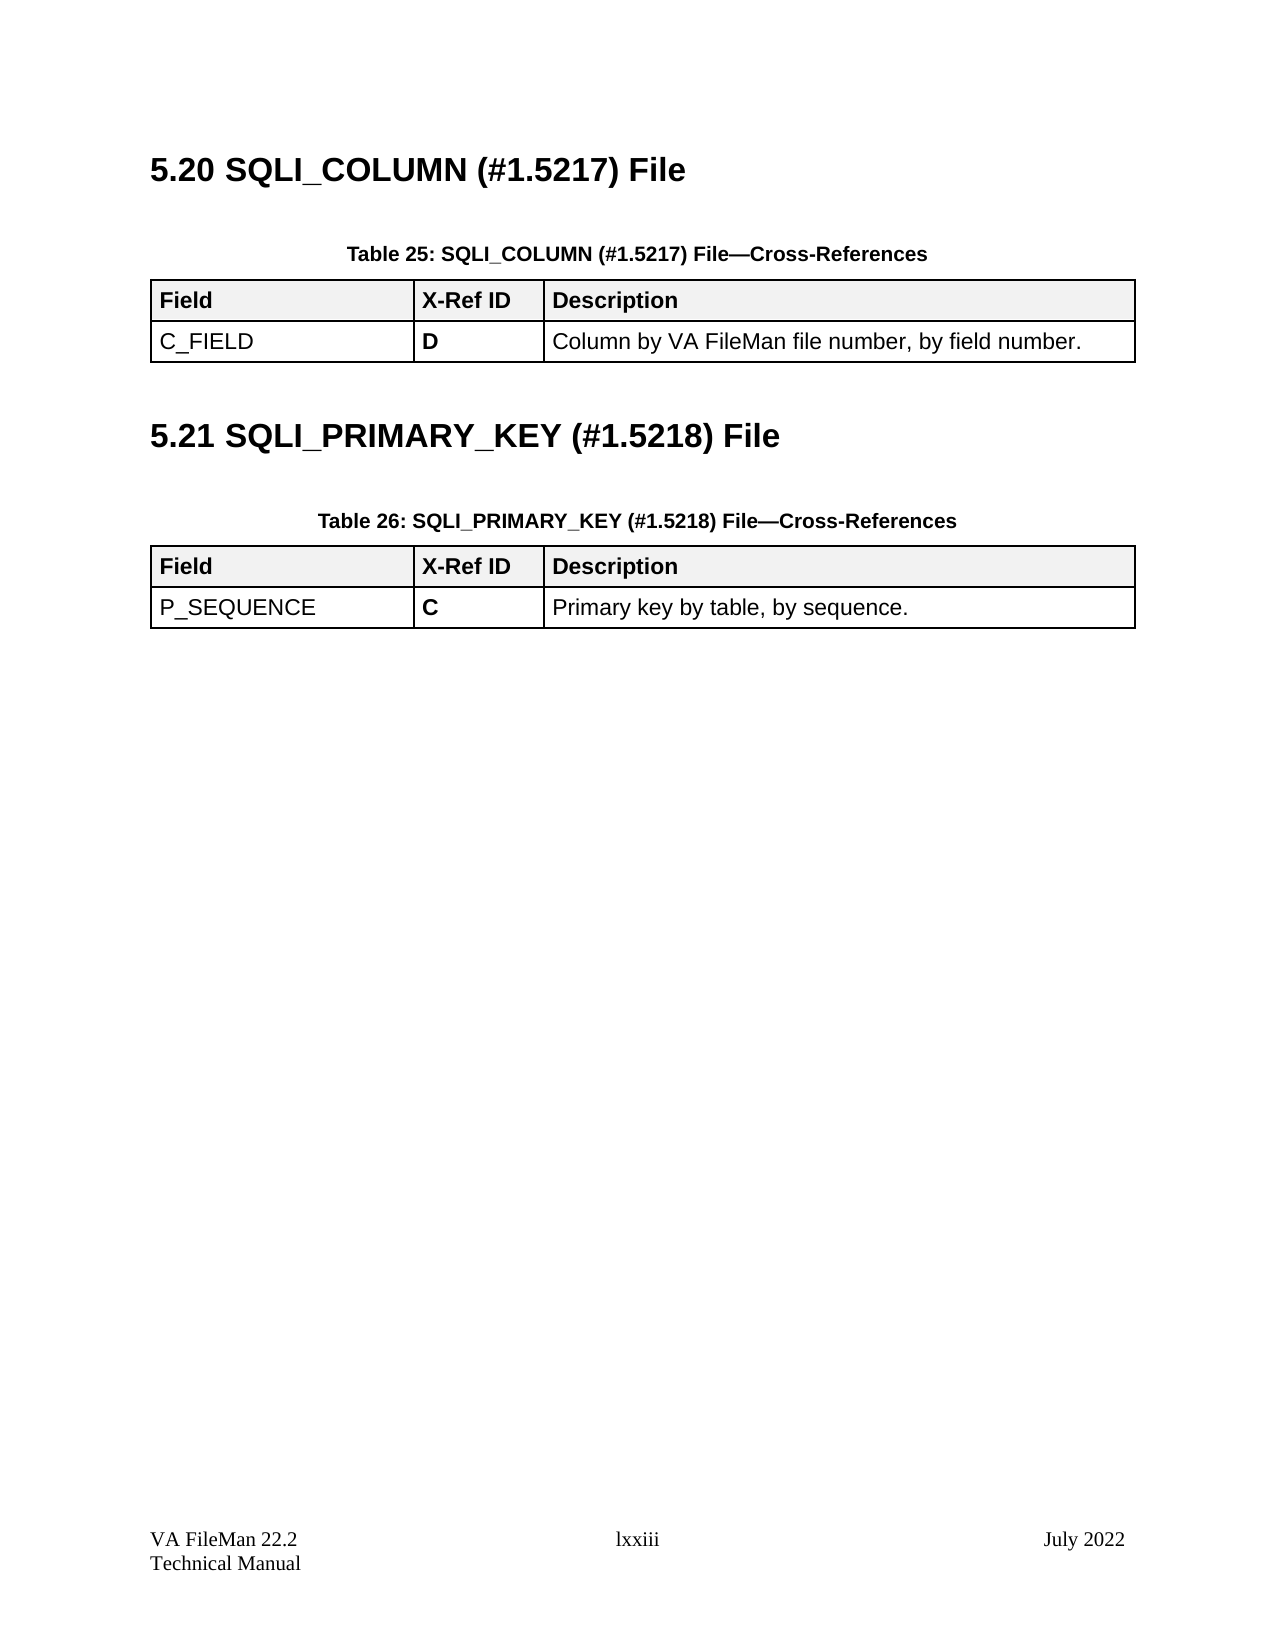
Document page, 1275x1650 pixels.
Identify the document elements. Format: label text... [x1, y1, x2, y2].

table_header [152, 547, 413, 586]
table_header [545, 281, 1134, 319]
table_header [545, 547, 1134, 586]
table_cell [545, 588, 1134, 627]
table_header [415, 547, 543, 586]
text Table 25: SQLI_COLUMN (#1.5217) File—Cross-References [150, 242, 1125, 266]
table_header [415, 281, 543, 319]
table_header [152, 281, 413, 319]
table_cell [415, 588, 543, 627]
subtitle SQLI_COLUMN (#1.5217) File [150, 150, 1125, 188]
text Table 26: SQLI_PRIMARY_KEY (#1.5218) File—Cross-References [150, 508, 1125, 532]
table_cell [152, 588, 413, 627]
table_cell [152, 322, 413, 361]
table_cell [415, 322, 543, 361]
subtitle SQLI_PRIMARY_KEY (#1.5218) File [150, 416, 1125, 455]
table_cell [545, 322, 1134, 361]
